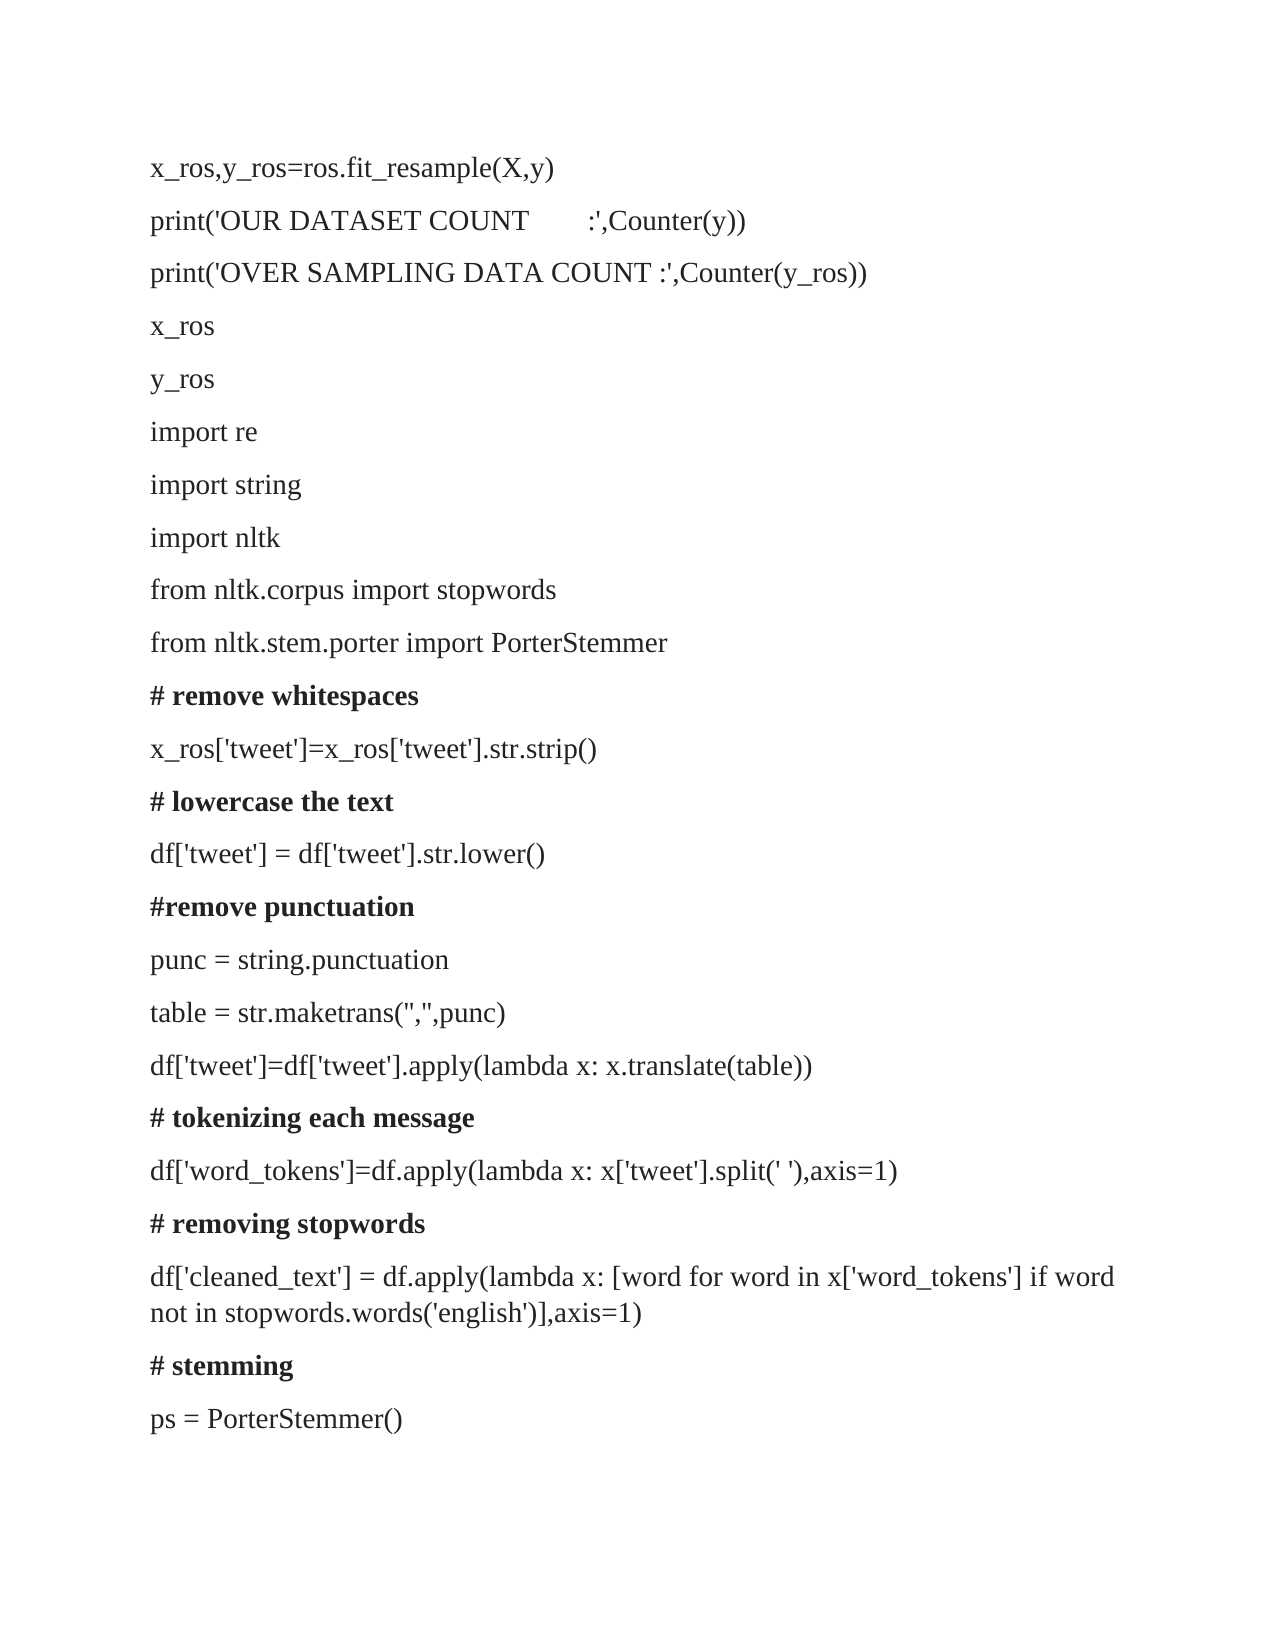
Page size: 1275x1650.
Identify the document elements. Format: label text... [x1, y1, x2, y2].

text df['cleaned_text'] = df.apply(lambda x: [word for word in x['word_tokens'] if word not in stopwords.words('english')],axis=1) [150, 1259, 1125, 1329]
text import re [150, 414, 1125, 448]
text # lowercase the text [150, 784, 1125, 817]
text import string [150, 467, 1125, 500]
text df['word_tokens']=df.apply(lambda x: x['tweet'].split(' '),axis=1) [150, 1153, 1125, 1187]
text # stemming [150, 1348, 1125, 1382]
text ps = PorterStemmer() [150, 1401, 1125, 1434]
text df['tweet']=df['tweet'].apply(lambda x: x.translate(table)) [150, 1048, 1125, 1081]
text #remove punctuation [150, 889, 1125, 923]
text from nltk.corpus import stopwords [150, 572, 1125, 606]
text # removing stopwords [150, 1206, 1125, 1240]
text punc = string.punctuation [150, 942, 1125, 976]
text # tokenizing each message [150, 1101, 1125, 1134]
text # remove whitespaces [150, 678, 1125, 712]
text x_ros,y_ros=ros.fit_resample(X,y) [150, 150, 1125, 183]
text from nltk.stem.porter import PorterStemmer [150, 625, 1125, 659]
text import nltk [150, 520, 1125, 553]
text df['tweet'] = df['tweet'].str.lower() [150, 837, 1125, 870]
text x_ros['tweet']=x_ros['tweet'].str.strip() [150, 731, 1125, 764]
text print('OVER SAMPLING DATA COUNT :',Counter(y_ros)) [150, 256, 1125, 289]
text print('OUR DATASET COUNT :',Counter(y)) [150, 203, 1125, 236]
text x_ros [150, 308, 1125, 342]
text table = str.maketrans('','',punc) [150, 995, 1125, 1028]
text y_ros [150, 361, 1125, 395]
